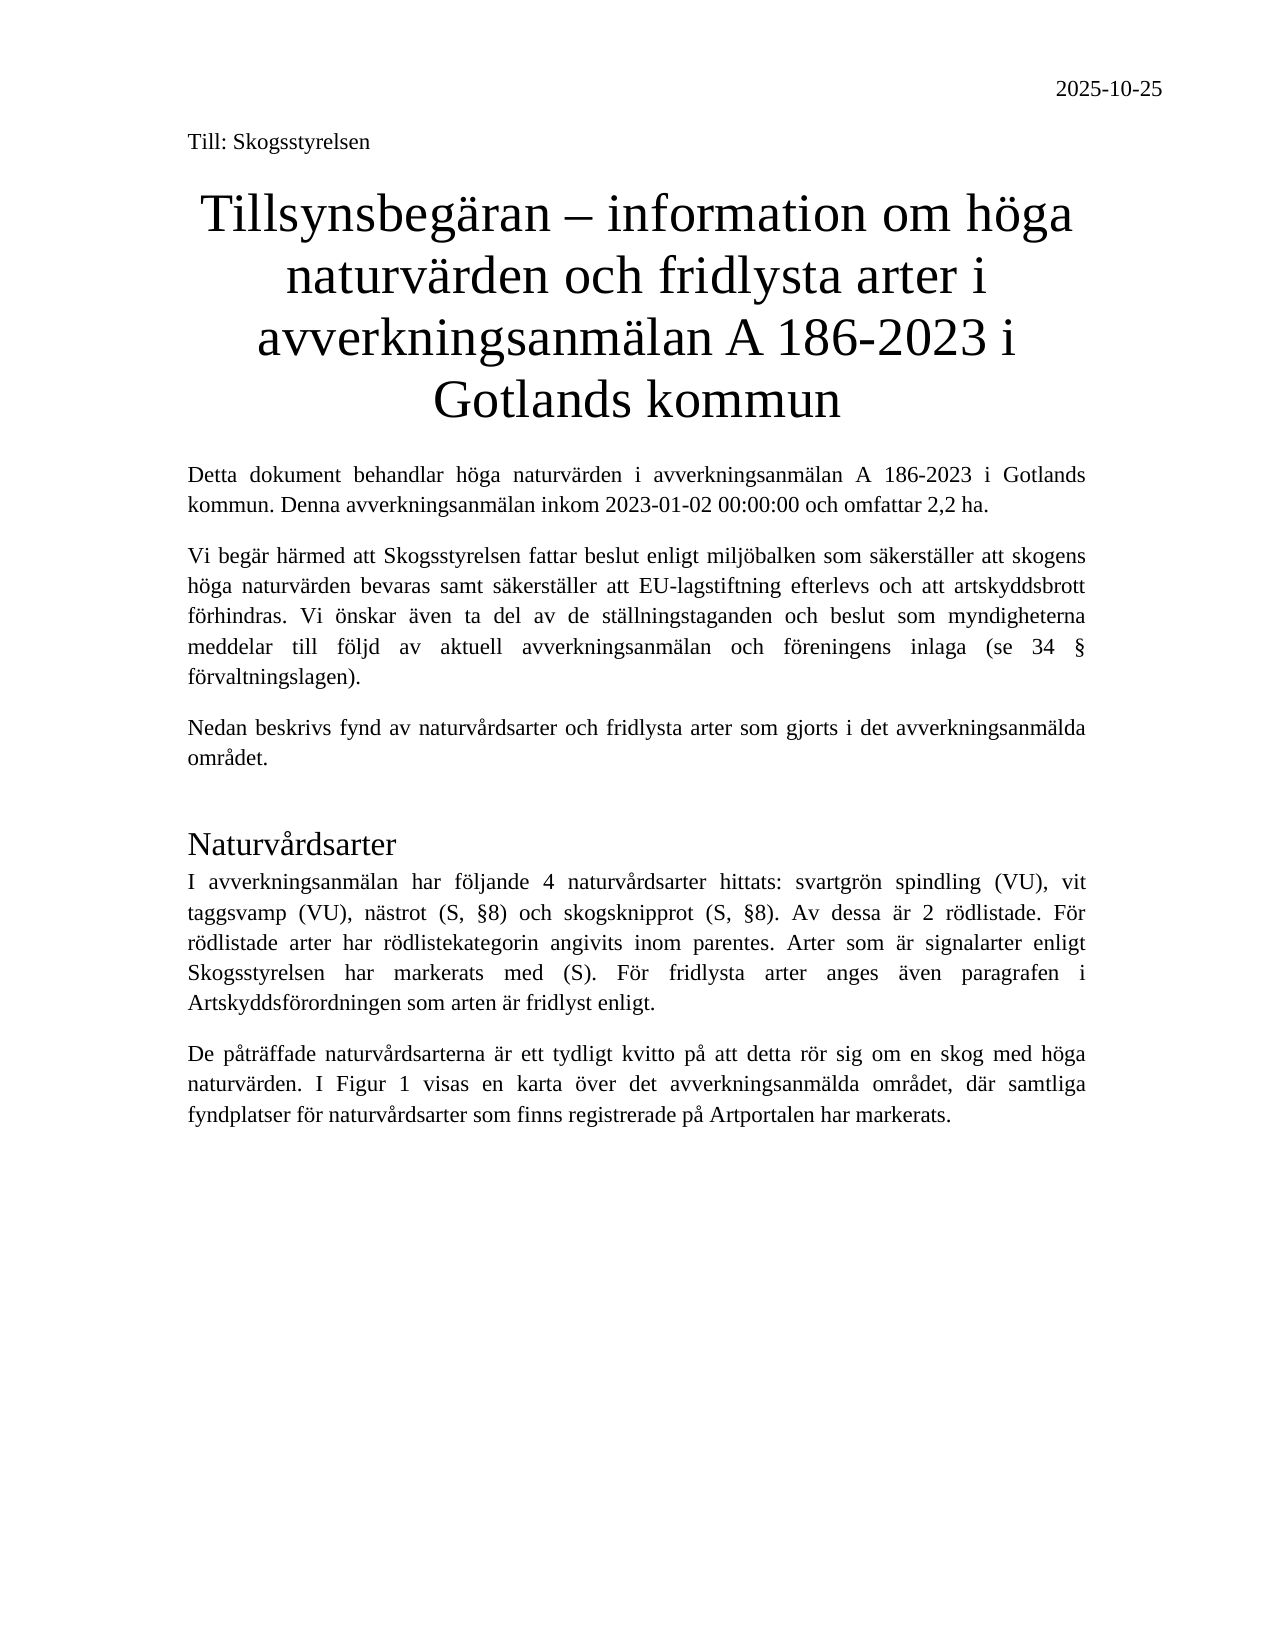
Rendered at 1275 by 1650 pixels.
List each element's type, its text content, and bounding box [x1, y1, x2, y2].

title Tillsynsbegäran – information om höga naturvärden och fridlysta arter i avverkningsanmälan A 186-2023 i Gotlands kommun [187, 180, 1087, 429]
text Detta dokument behandlar höga naturvärden i avverkningsanmälan A 186-2023 i Gotlands kommun. Denna avverkningsanmälan inkom 2023-01-02 00:00:00 och omfattar 2,2 ha. [187, 461, 1087, 517]
text De påträffade naturvårdsarterna är ett tydligt kvitto på att detta rör sig om en skog med höga naturvärden. I Figur 1 visas en karta över det avverkningsanmälda området, där samtliga fyndplatser för naturvårdsarter som finns registrerade på Artportalen har markerats. [187, 1040, 1087, 1127]
text Nedan beskrivs fynd av naturvårdsarter och fridlysta arter som gjorts i det avverkningsanmälda området. [187, 714, 1087, 771]
subtitle Naturvårdsarter [187, 824, 1087, 863]
text Vi begär härmed att Skogsstyrelsen fattar beslut enligt miljöbalken som säkerställer att skogens höga naturvärden bevaras samt säkerställer att EU-lagstiftning efterlevs och att artskyddsbrott förhindras. Vi önskar även ta del av de ställningstaganden och beslut som myndigheterna meddelar till följd av aktuell avverkningsanmälan och föreningens inlaga (se 34 § förvaltningslagen). [187, 542, 1087, 689]
text I avverkningsanmälan har följande 4 naturvårdsarter hittats: svartgrön spindling (VU), vit taggsvamp (VU), nästrot (S, §8) och skogsknipprot (S, §8). Av dessa är 2 rödlistade. För rödlistade arter har rödlistekategorin angivits inom parentes. Arter som är signalarter enligt Skogsstyrelsen har markerats med (S). För fridlysta arter anges även paragrafen i Artskyddsförordningen som arten är fridlyst enligt. [187, 868, 1087, 1016]
